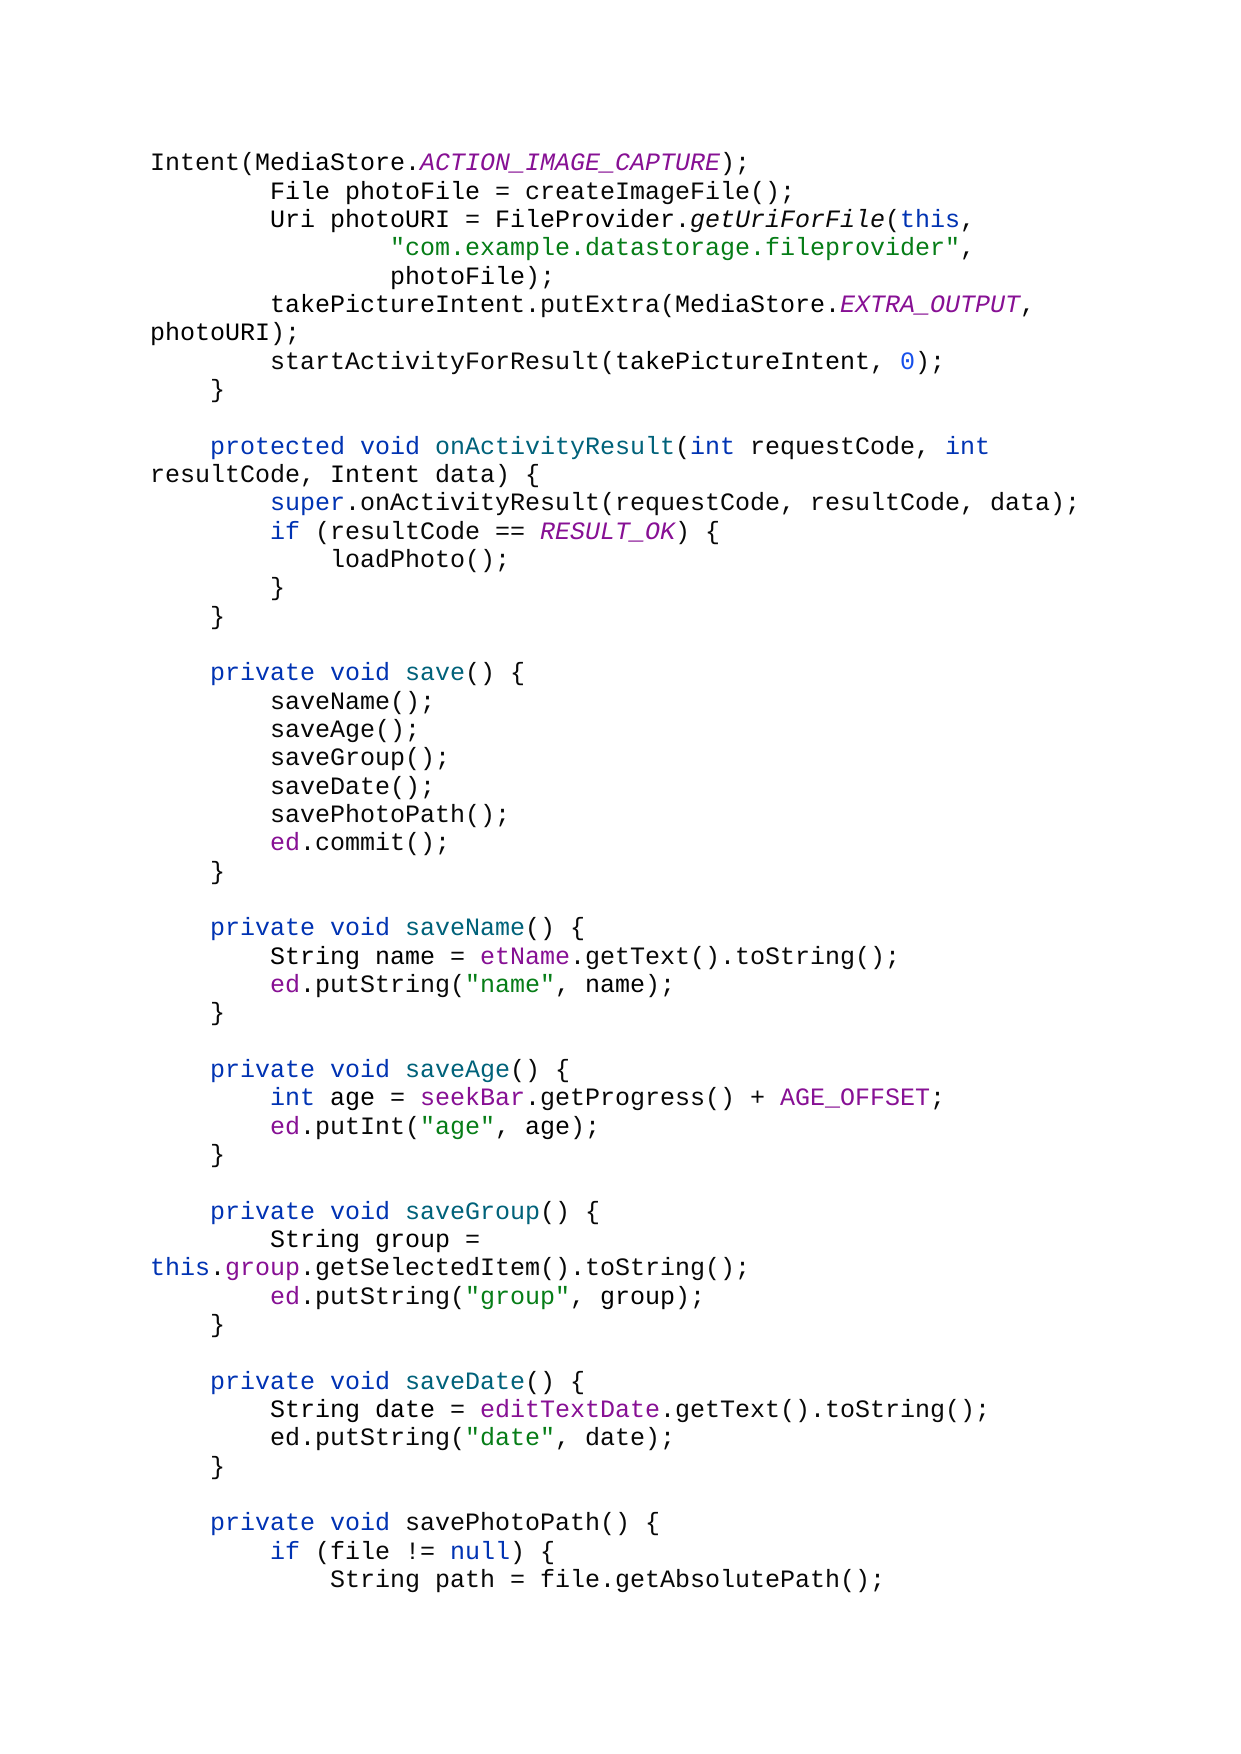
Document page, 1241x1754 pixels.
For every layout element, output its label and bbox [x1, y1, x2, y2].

text [150, 150, 1090, 1595]
